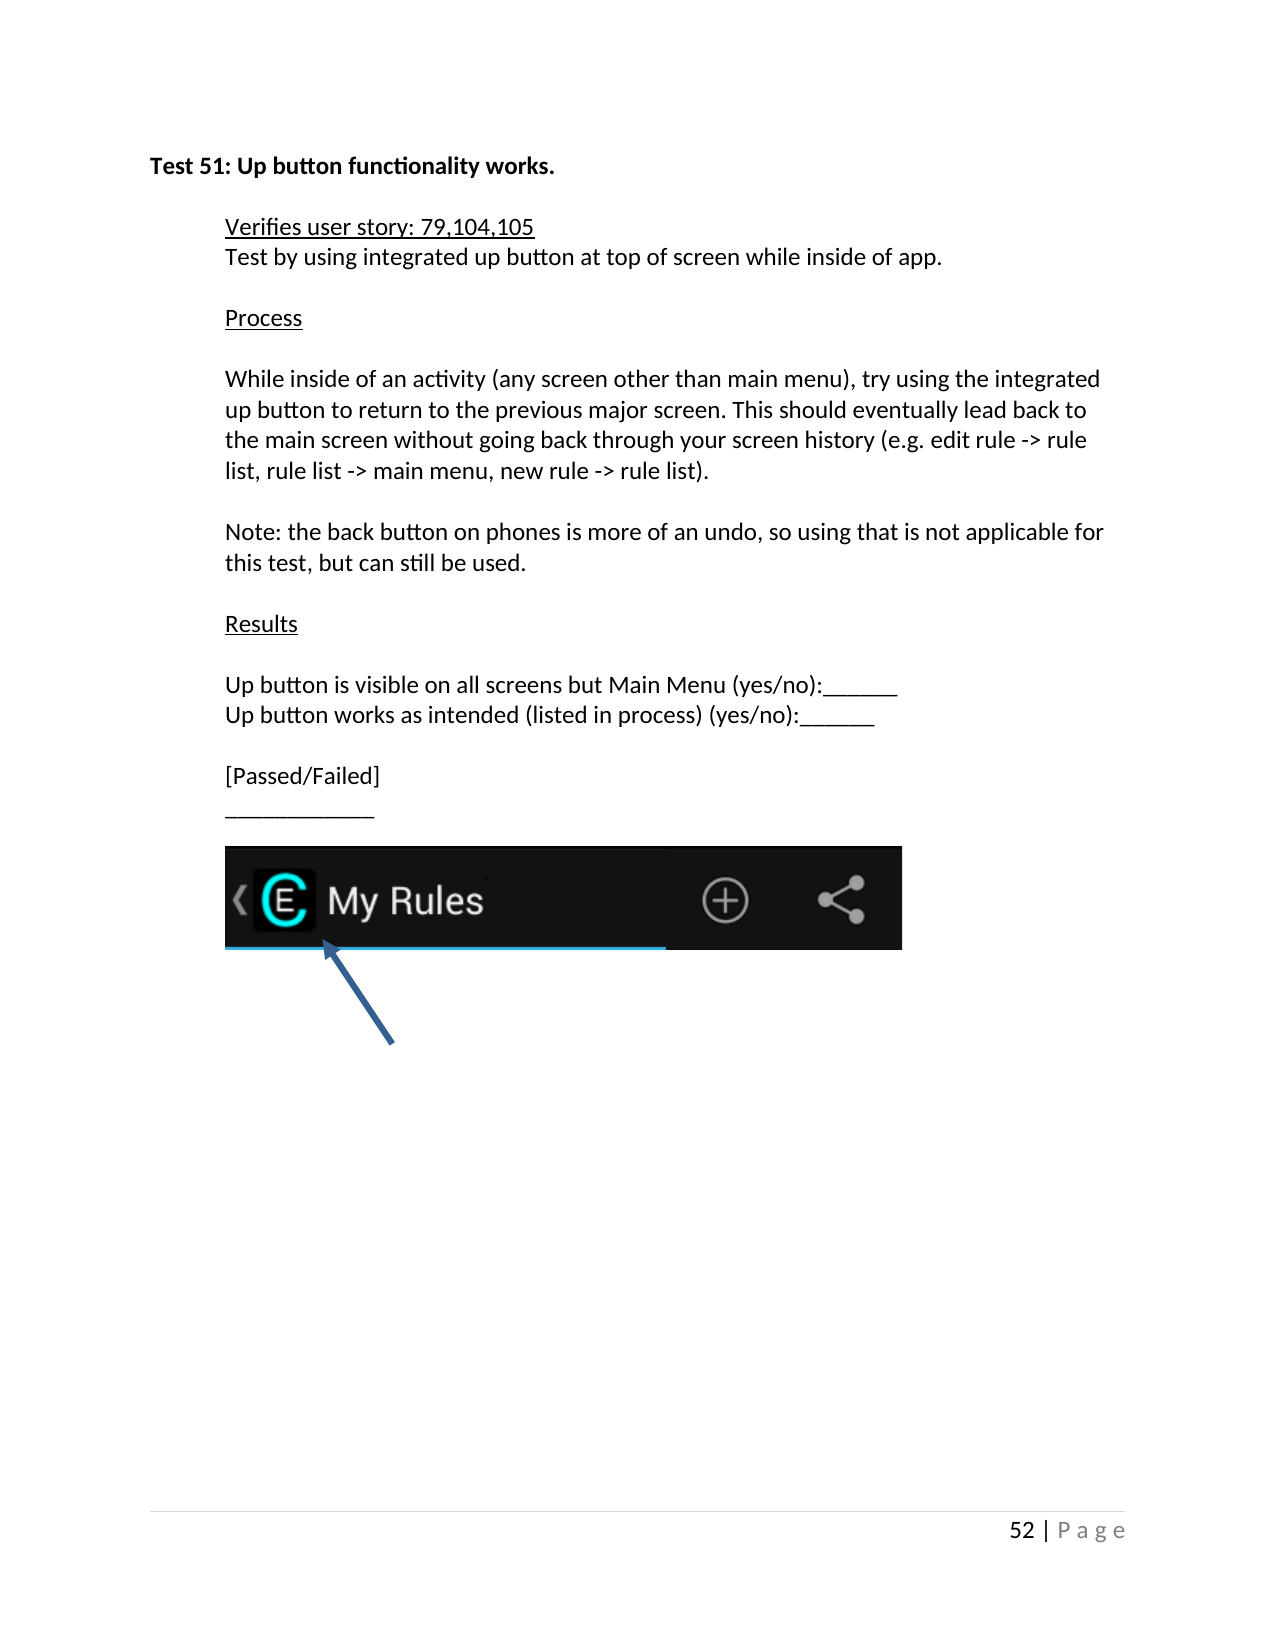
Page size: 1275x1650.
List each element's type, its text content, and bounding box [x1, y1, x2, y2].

picture [225, 846, 903, 950]
text Results [225, 608, 1125, 638]
text Process [150, 303, 1125, 333]
text Up button is visible on all screens but Main Menu (yes/no):______ [225, 669, 1125, 699]
text Note: the back button on phones is more of an undo, so using that is not applicable for this test, but can still be used. [225, 516, 1125, 577]
list [Passed/Failed] [225, 760, 1125, 791]
text Test by using integrated up button at top of screen while inside of app. [150, 242, 1125, 272]
text While inside of an activity (any screen other than main menu), try using the integrated up button to return to the previous major screen. This should eventually lead back to the main screen without going back through your screen history (e.g. edit rule -> rule list, rule list -> main menu, new rule -> rule list). [225, 364, 1125, 486]
text Test 51: Up button functionality works. [150, 150, 1125, 181]
text Verifies user story: 79,104,105 [150, 211, 1125, 242]
text Up button works as intended (listed in process) (yes/no):______ [225, 699, 1125, 730]
text ____________ [150, 791, 1125, 821]
